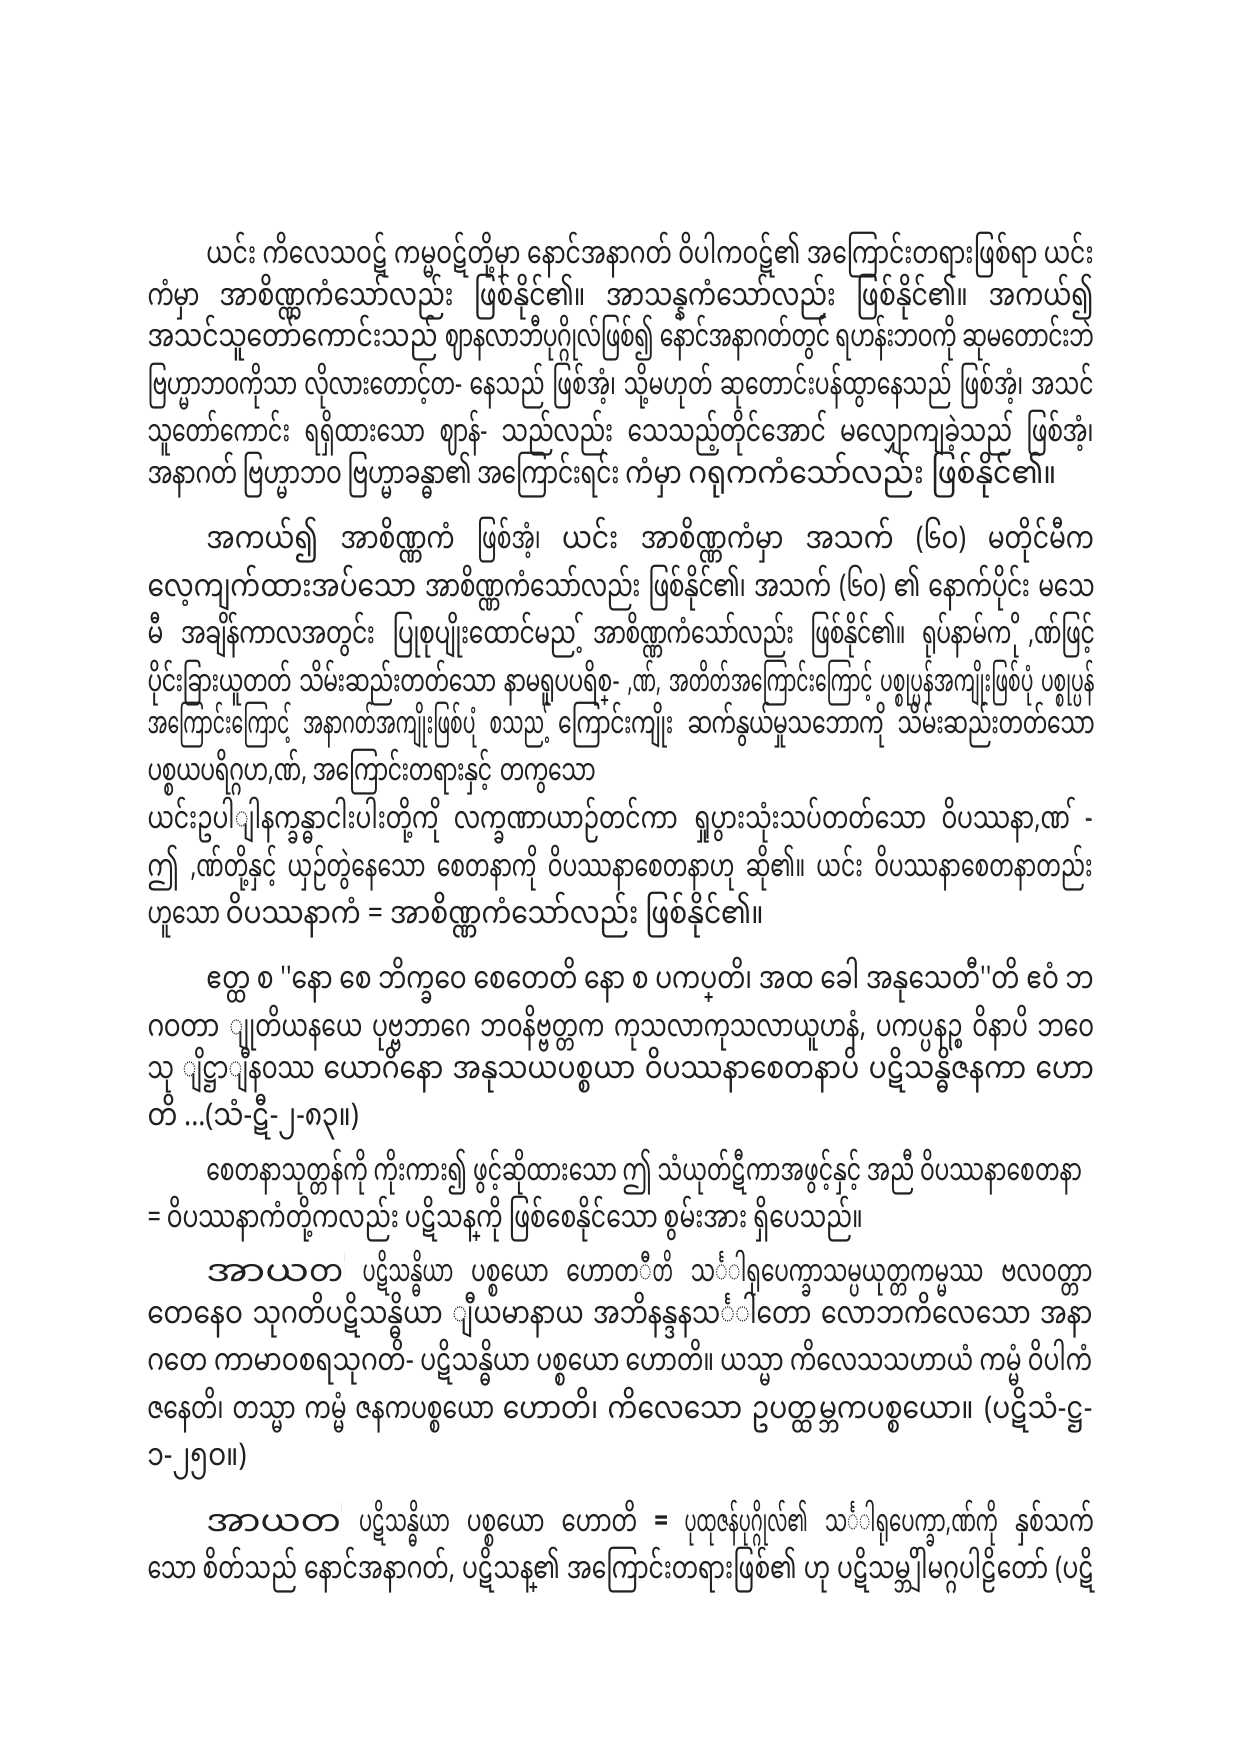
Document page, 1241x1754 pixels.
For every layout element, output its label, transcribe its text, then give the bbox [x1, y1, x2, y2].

text စေတနာသုတ္တန်ကို ကိုးကား၍ ဖွင့်ဆိုထားသော ဤ သံယုတ်ဋီကာအဖွင့်နှင့် အညီ ဝိပဿနာစေတနာ [458, 1152, 647, 1193]
text = ဝိပဿနာကံတို့ကလည်း ပဋိသန္ဓေကို ဖြစ်စေနိုင်သော စွမ်းအား ရှိပေသည်။ [147, 1194, 1107, 1240]
text အကယ်၍ အာစိဏ္ဏကံ ဖြစ်အံ့၊ ယင်း အာစိဏ္ဏကံမှာ အသက် (၆ဝ) မတိုင်မီက လေ့ကျက်ထားအပ်သော အာစိဏ္ဏကံသော်လည်း ဖြစ်နိုင်၏၊ အသက် (၆ဝ) ၏ နောက်ပိုင်း မသေမီ အချိန်ကာလအတွင်း ပြုစုပျိုးထောင်မည့် အာစိဏ္ဏကံသော်လည်း ဖြစ်နိုင်၏။ ရုပ်နာမ်ကို ,ဏ်ဖြင့် ပိုင်းခြားယူတတ် သိမ်းဆည်းတတ်သော နာမရူပပရိစ္ဆျေ- ,ဏ်, အတိတ်အကြောင်းကြောင့် ပစ္စုပ္ပန်အကျိုးဖြစ်ပုံ ပစ္စုပ္ပန်အကြောင်းကြောင့် အနာဂတ်အကျိုးဖြစ်ပုံ စသည့် ကြောင်းကျိုး ဆက်နွယ်မှုသဘောကို သိမ်းဆည်းတတ်သော ပစ္စယပရိဂ္ဂဟ,ဏ်, အကြောင်းတရားနှင့် တကွသော [147, 516, 1094, 793]
text ဧတ္ထ စ ''နော စေ ဘိက္ခဝေ စေတေတိ နော စ ပကပ္ပေတိ၊ အထ ခေါ အနုသေတီ''တိ ဧဝံ ဘဂဝတာ ျုတိယနယေ ပုဗ္ဗဘာဂေ ဘဝနိဗ္ဗတ္တက ကုသလာကုသလာယူဟနံ, ပကပ္ပနဉ္စ ဝိနာပိ ဘဝေသု ျိဋ္ဌာျီနဝဿ ယောဂိနော အနုသယပစ္စယာ ဝိပဿနာစေတနာပိ ပဋိသန္ဓိဇနကာ ဟောတိ ...(သံ-ဋီ-၂-၈၃။) [147, 955, 1094, 1138]
text စေတနာသုတ္တန်ကို ကိုးကား၍ ဖွင့်ဆိုထားသော ဤ သံယုတ်ဋီကာအဖွင့်နှင့် အညီ ဝိပဿနာစေတနာ [206, 1152, 463, 1193]
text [147, 1498, 1094, 1592]
text စေတနာသုတ္တန်ကို ကိုးကား၍ ဖွင့်ဆိုထားသော ဤ သံယုတ်ဋီကာအဖွင့်နှင့် အညီ ဝိပဿနာစေတနာ [643, 1152, 1107, 1193]
text ယင်းဥပါျါနက္ခန္ဓာငါးပါးတို့ကို လက္ခဏာယာဉ်တင်ကာ ရှုပွားသုံးသပ်တတ်သော ဝိပဿနာ,ဏ် - ဤ ,ဏ်တို့နှင့် ယှဉ်တွဲနေသော စေတနာကို ဝိပဿနာစေတနာဟု ဆို၏။ ယင်း ဝိပဿနာစေတနာတည်းဟူသော ဝိပဿနာကံ = အာစိဏ္ဏကံသော်လည်း ဖြစ်နိုင်၏။ [147, 795, 1092, 936]
text အာယတိံ ပဋိသန္ဓိယာ ပစ္စယော ဟောတီတိ သင်္ခါရုပေက္ခာသမ္ပယုတ္တကမ္မဿ ဗလဝတ္တာ တေနေဝ သုဂတိပဋိသန္ဓိယာ ျီယမာနာယ အဘိနန္ဒနသင်္ခါတော လောဘကိလေသော အနာဂတေ ကာမာဝစရသုဂတိ- ပဋိသန္ဓိယာ ပစ္စယော ဟောတိ။ ယသ္မာ ကိလေသသဟာယံ ကမ္မံ ဝိပါကံ ဇနေတိ၊ တသ္မာ ကမ္မံ ဇနကပစ္စယော ဟောတိ၊ ကိလေသော ဥပတ္ထမ္ဘကပစ္စယော။ (ပဋိသံ-ဋ္ဌ-၁-၂၅ဝ။) [147, 1253, 1092, 1478]
text ယင်း ကိလေသဝဋ် ကမ္မဝဋ်တို့မှာ နောင်အနာဂတ် ဝိပါကဝဋ်၏ အကြောင်းတရားဖြစ်ရာ ယင်း ကံမှာ အာစိဏ္ဏကံသော်လည်း ဖြစ်နိုင်၏။ အာသန္နကံသော်လည်း ဖြစ်နိုင်၏။ အကယ်၍ အသင်သူတော်ကောင်းသည် ဈာနလာဘီပုဂ္ဂိုလ်ဖြစ်၍ နောင်အနာဂတ်တွင် ရဟန်းဘဝကို ဆုမတောင်းဘဲ ဗြဟ္မာဘဝကိုသာ လိုလားတောင့်တ- နေသည် ဖြစ်အံ့၊ သို့မဟုတ် ဆုတောင်းပန်ထွာနေသည် ဖြစ်အံ့၊ အသင်သူတော်ကောင်း ရရှိထားသော ဈာန်- သည်လည်း သေသည့်တိုင်အောင် မလျှောကျခဲ့သည် ဖြစ်အံ့၊ အနာဂတ် ဗြဟ္မာဘဝ ဗြဟ္မာခန္ဓာ၏ အကြောင်းရင်း ကံမှာ ဂရုကကံသော်လည်း ဖြစ်နိုင်၏။ [147, 235, 1094, 496]
